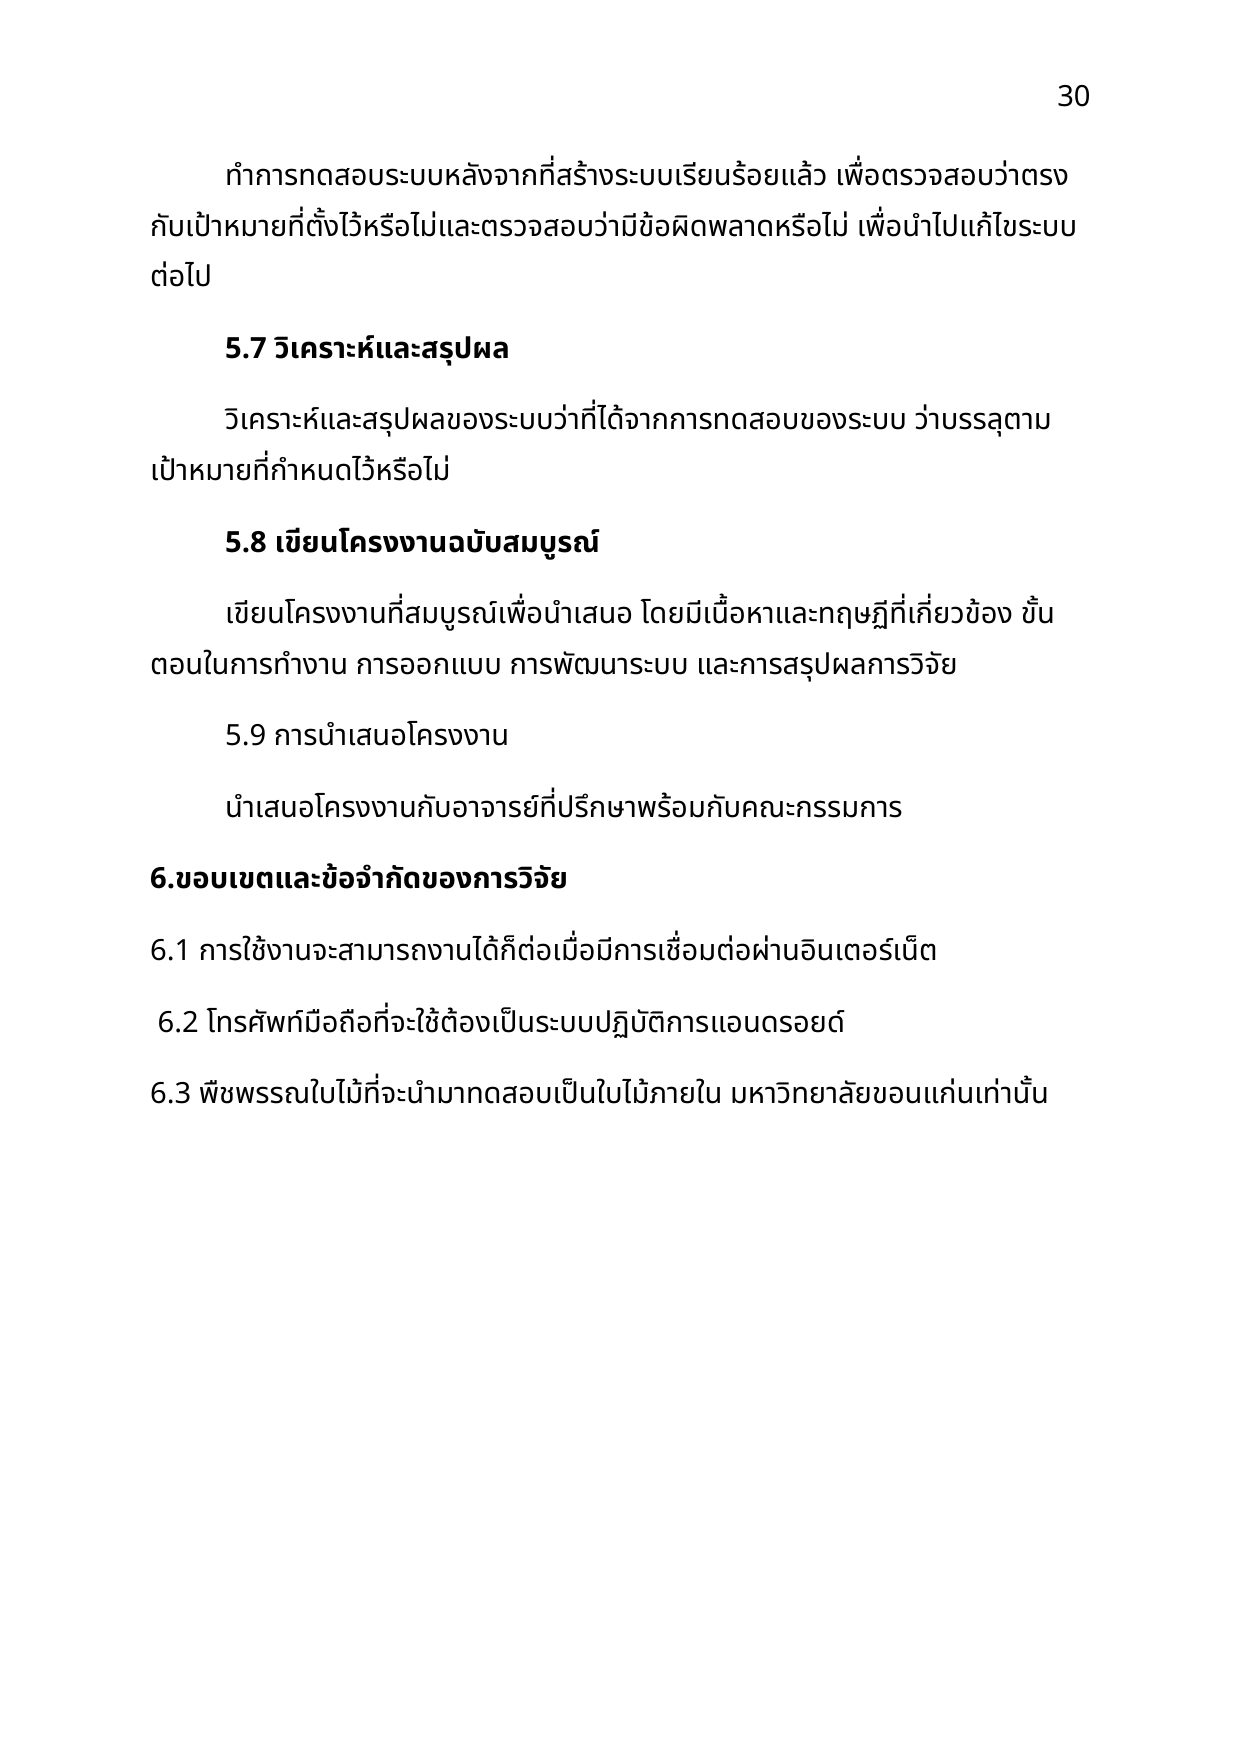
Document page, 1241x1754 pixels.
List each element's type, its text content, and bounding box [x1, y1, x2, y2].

text 6.ขอบเขตและข้อจำกัดของการวิจัย [150, 858, 1090, 902]
text ทำการทดสอบระบบหลังจากที่สร้างระบบเรียนร้อยแล้ว เพื่อตรวจสอบว่าตรงกับเป้าหมายที่ตั้งไว้หรือไม่และตรวจสอบว่ามีข้อผิดพลาดหรือไม่ เพื่อนำไปแก้ไขระบบต่อไป [150, 154, 1090, 300]
text 6.3 พืชพรรณใบไม้ที่จะนำมาทดสอบเป็นใบไม้ภายใน มหาวิทยาลัยขอนแก่นเท่านั้น [150, 1073, 1090, 1117]
text วิเคราะห์และสรุปผลของระบบว่าที่ได้จากการทดสอบของระบบ ว่าบรรลุตามเป้าหมายที่กำหนดไว้หรือไม่ [150, 399, 1090, 493]
text เขียนโครงงานที่สมบูรณ์เพื่อนำเสนอ โดยมีเนื้อหาและทฤษฏีที่เกี่ยวข้อง ขั้นตอนในการทำงาน การออกแบบ การพัฒนาระบบ และการสรุปผลการวิจัย [150, 592, 1090, 687]
text 5.9 การนำเสนอโครงงาน [150, 714, 1090, 759]
text 5.7 วิเคราะห์และสรุปผล [150, 327, 1090, 371]
text 5.8 เขียนโครงงานฉบับสมบูรณ์ [150, 521, 1090, 565]
text นำเสนอโครงงานกับอาจารย์ที่ปรึกษาพร้อมกับคณะกรรมการ [150, 786, 1090, 830]
text 6.2 โทรศัพท์มือถือที่จะใช้ต้องเป็นระบบปฏิบัติการแอนดรอยด์ [150, 1001, 1090, 1045]
text 6.1 การใช้งานจะสามารถงานได้ก็ต่อเมื่อมีการเชื่อมต่อผ่านอินเตอร์เน็ต [150, 929, 1090, 974]
